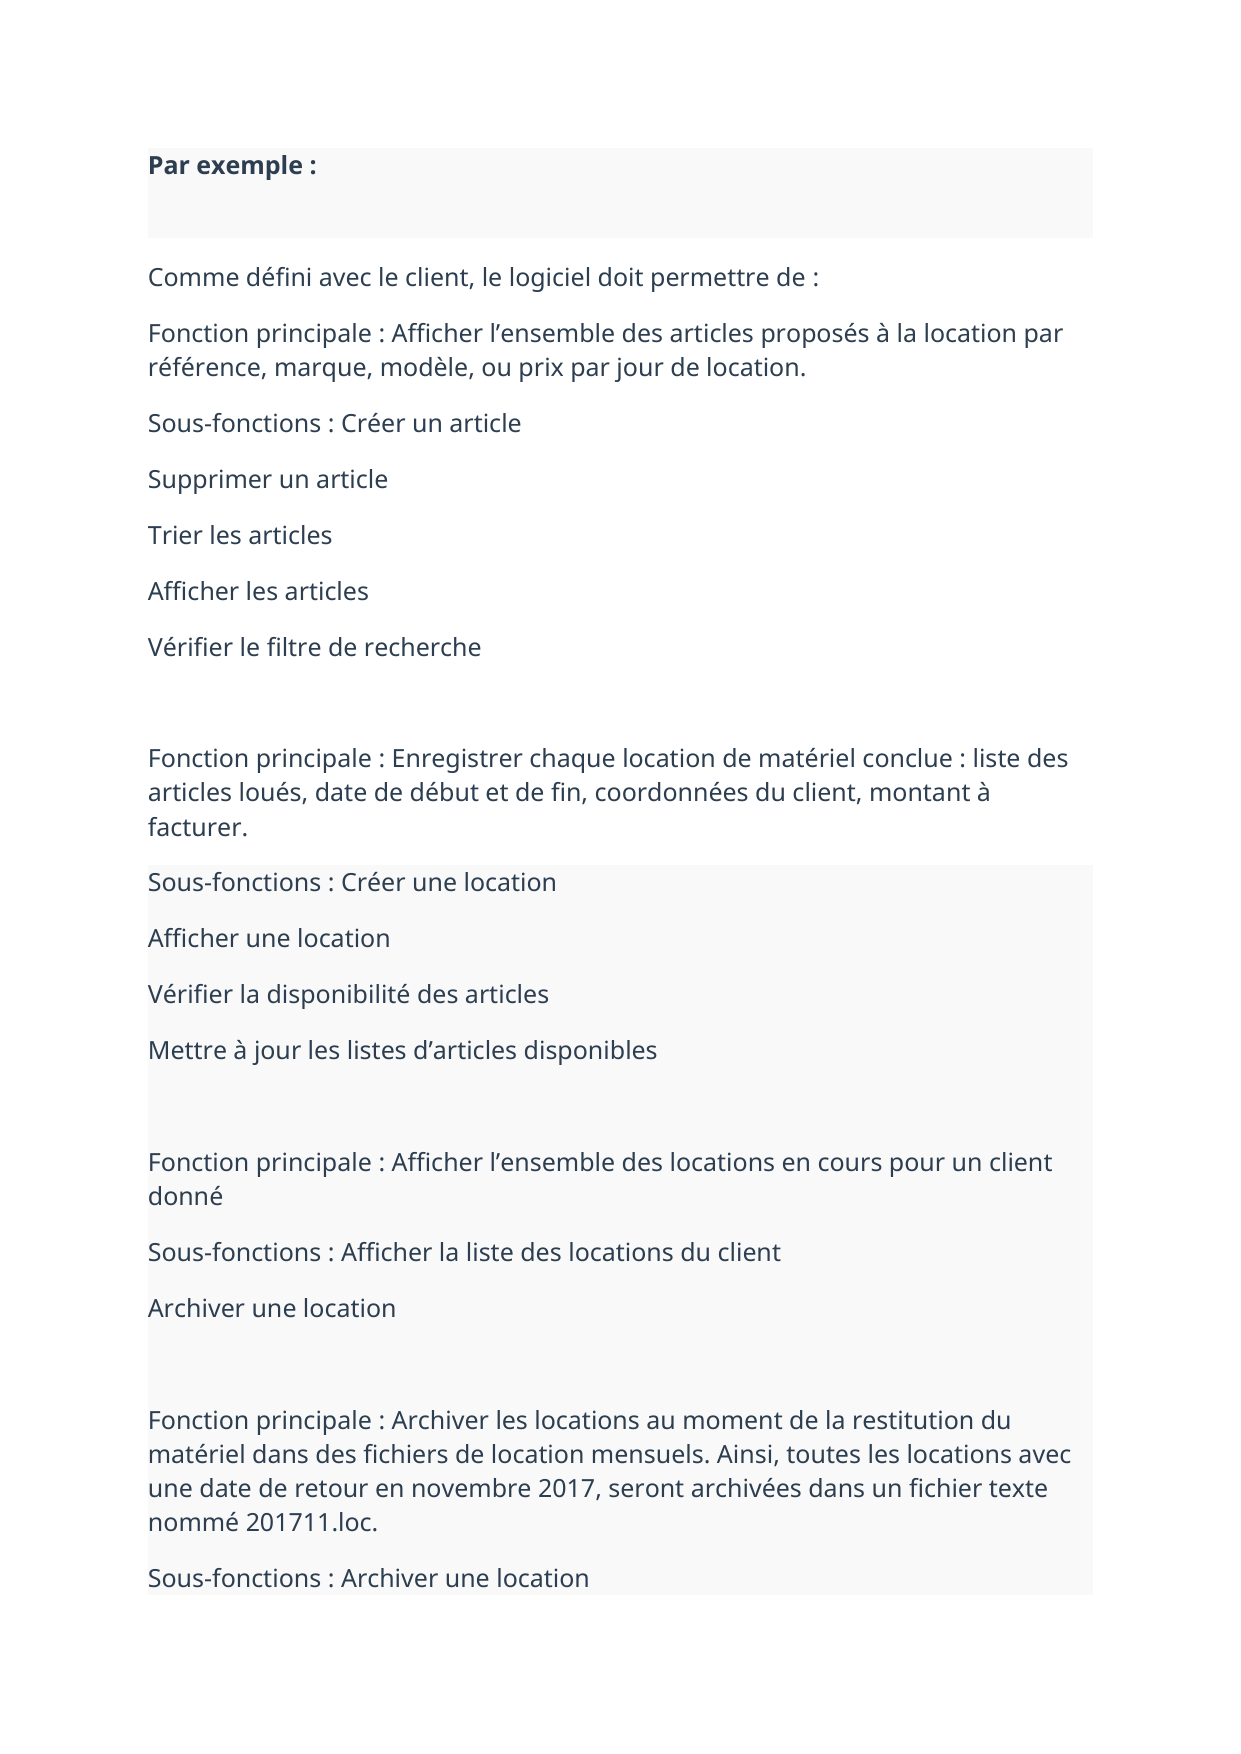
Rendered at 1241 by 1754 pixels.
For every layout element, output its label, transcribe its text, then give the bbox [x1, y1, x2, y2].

text Trier les articles [148, 517, 1093, 551]
text Sous-fonctions : Afficher la liste des locations du client [148, 1235, 1093, 1269]
text Supprimer un article [148, 461, 1093, 495]
text Afficher les articles [148, 573, 1093, 607]
text Vérifier le filtre de recherche [148, 629, 1093, 663]
text Fonction principale : Archiver les locations au moment de la restitution du matériel dans des fichiers de location mensuels. Ainsi, toutes les locations avec une date de retour en novembre 2017, seront archivées dans un fichier texte nommé 201711.loc. [148, 1403, 1093, 1539]
text Mettre à jour les listes d’articles disponibles [148, 1033, 1093, 1067]
text Sous-fonctions : Créer une location [148, 865, 1093, 899]
text Fonction principale : Afficher l’ensemble des articles proposés à la location par référence, marque, modèle, ou prix par jour de location. [148, 315, 1093, 383]
text Vérifier la disponibilité des articles [148, 977, 1093, 1011]
text Fonction principale : Afficher l’ensemble des locations en cours pour un client donné [148, 1145, 1093, 1213]
text Afficher une location [148, 921, 1093, 955]
text Par exemple : [148, 148, 1093, 182]
text Sous-fonctions : Archiver une location [148, 1561, 1093, 1595]
text Fonction principale : Enregistrer chaque location de matériel conclue : liste des articles loués, date de début et de fin, coordonnées du client, montant à facturer. [148, 741, 1093, 843]
text Sous-fonctions : Créer un article [148, 405, 1093, 439]
text Comme défini avec le client, le logiciel doit permettre de : [148, 259, 1093, 293]
text Archiver une location [148, 1291, 1093, 1325]
